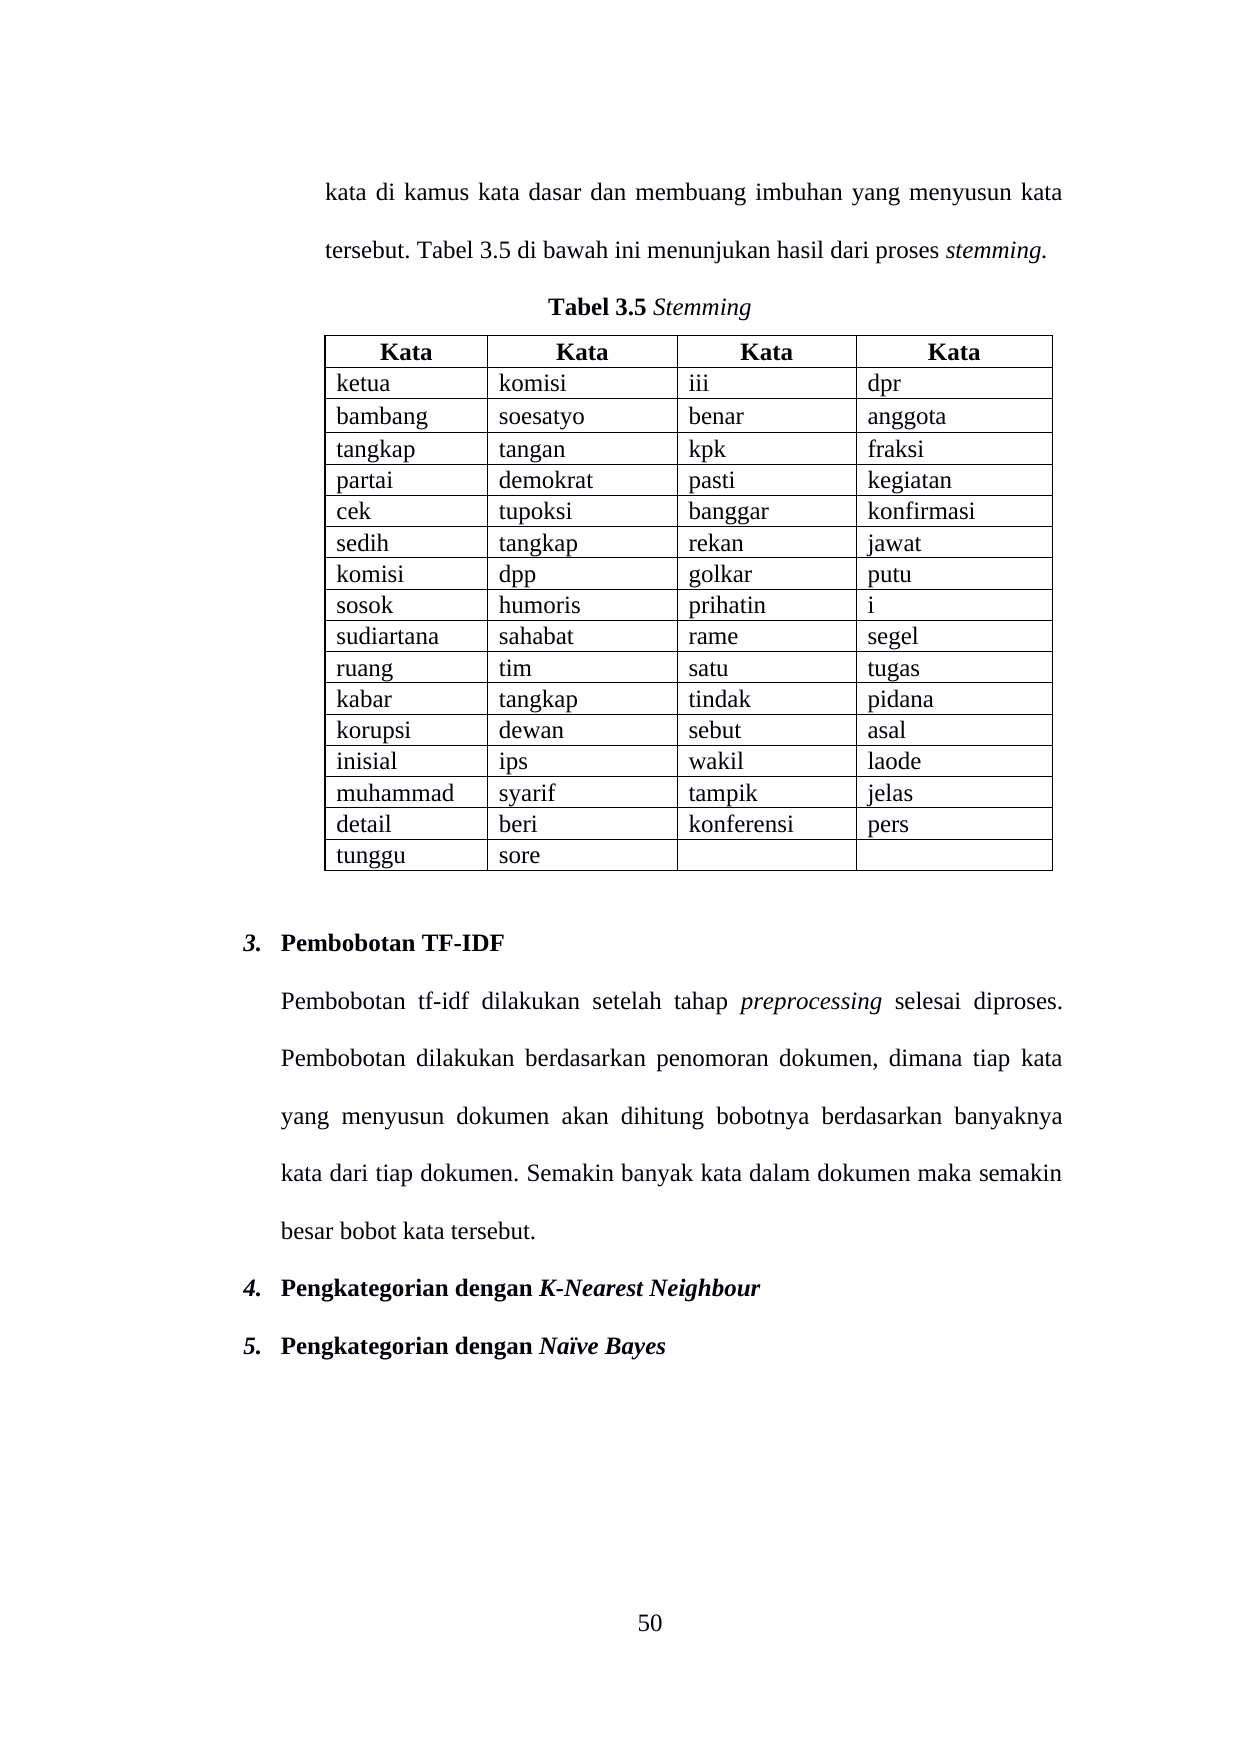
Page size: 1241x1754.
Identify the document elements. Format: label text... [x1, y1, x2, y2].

table_cell tangan [488, 433, 677, 463]
text Tabel 3.5 Stemming [236, 292, 1063, 321]
table_cell syarif [488, 777, 677, 807]
table_cell kegiatan [857, 465, 1052, 495]
table_cell sosok [326, 590, 487, 620]
table_cell sebut [678, 715, 856, 745]
table_cell laode [857, 746, 1052, 776]
table_cell cek [326, 496, 487, 526]
table_cell tugas [857, 652, 1052, 682]
table_cell anggota [857, 399, 1052, 432]
table_cell iii [678, 368, 856, 398]
table_cell fraksi [857, 433, 1052, 463]
table_cell pers [857, 808, 1052, 838]
table_cell tangkap [488, 527, 677, 557]
table_header Kata [678, 336, 856, 367]
table_cell bambang [326, 399, 487, 432]
table_cell ruang [326, 652, 487, 682]
table_cell sore [488, 840, 677, 870]
table_cell tim [488, 652, 677, 682]
list Pembobotan TF-IDF [243, 928, 1063, 957]
table_cell partai [326, 465, 487, 495]
table_cell konfirmasi [857, 496, 1052, 526]
table_cell inisial [326, 746, 487, 776]
table_header Kata [488, 336, 677, 367]
table_header Kata [326, 336, 487, 367]
table_cell jawat [857, 527, 1052, 557]
list Pengkategorian dengan K-Nearest Neighbour [243, 1273, 1063, 1302]
list Pengkategorian dengan Naïve Bayes [243, 1331, 1063, 1359]
table_cell soesatyo [488, 399, 677, 432]
table_cell sahabat [488, 621, 677, 651]
table_cell tangkap [326, 433, 487, 463]
table_cell tampik [678, 777, 856, 807]
table_cell korupsi [326, 715, 487, 745]
table_cell beri [488, 808, 677, 838]
table_cell kpk [678, 433, 856, 463]
table_cell dewan [488, 715, 677, 745]
table_cell demokrat [488, 465, 677, 495]
table_cell komisi [326, 558, 487, 588]
table_cell ips [488, 746, 677, 776]
table_cell asal [857, 715, 1052, 745]
table_cell [678, 840, 856, 870]
table_cell jelas [857, 777, 1052, 807]
table_cell konferensi [678, 808, 856, 838]
table_cell rekan [678, 527, 856, 557]
table_cell pidana [857, 683, 1052, 713]
table_cell humoris [488, 590, 677, 620]
table_cell tupoksi [488, 496, 677, 526]
table_cell wakil [678, 746, 856, 776]
table_cell detail [326, 808, 487, 838]
table_cell satu [678, 652, 856, 682]
table_cell golkar [678, 558, 856, 588]
table_cell tindak [678, 683, 856, 713]
table_cell [857, 840, 1052, 870]
table_cell putu [857, 558, 1052, 588]
table_cell ketua [326, 368, 487, 398]
table_cell segel [857, 621, 1052, 651]
table_cell i [857, 590, 1052, 620]
table_cell tangkap [488, 683, 677, 713]
table_cell kabar [326, 683, 487, 713]
table_cell pasti [678, 465, 856, 495]
table_cell tunggu [326, 840, 487, 870]
table_cell sudiartana [326, 621, 487, 651]
table_cell komisi [488, 368, 677, 398]
table_header Kata [857, 336, 1052, 367]
table_cell rame [678, 621, 856, 651]
table_cell dpr [857, 368, 1052, 398]
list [325, 177, 1063, 263]
table_cell benar [678, 399, 856, 432]
table_cell muhammad [326, 777, 487, 807]
table_cell banggar [678, 496, 856, 526]
table_cell sedih [326, 527, 487, 557]
table_cell prihatin [678, 590, 856, 620]
table_cell dpp [488, 558, 677, 588]
list Pembobotan tf-idf dilakukan setelah tahap preprocessing selesai diproses. Pembobotan dilakukan berdasarkan penomoran dokumen, dimana tiap kata yang menyusun dokumen akan dihitung bobotnya berdasarkan banyaknya kata dari tiap dokumen. Semakin banyak kata dalam dokumen maka semakin besar bobot kata tersebut. [281, 986, 1063, 1244]
